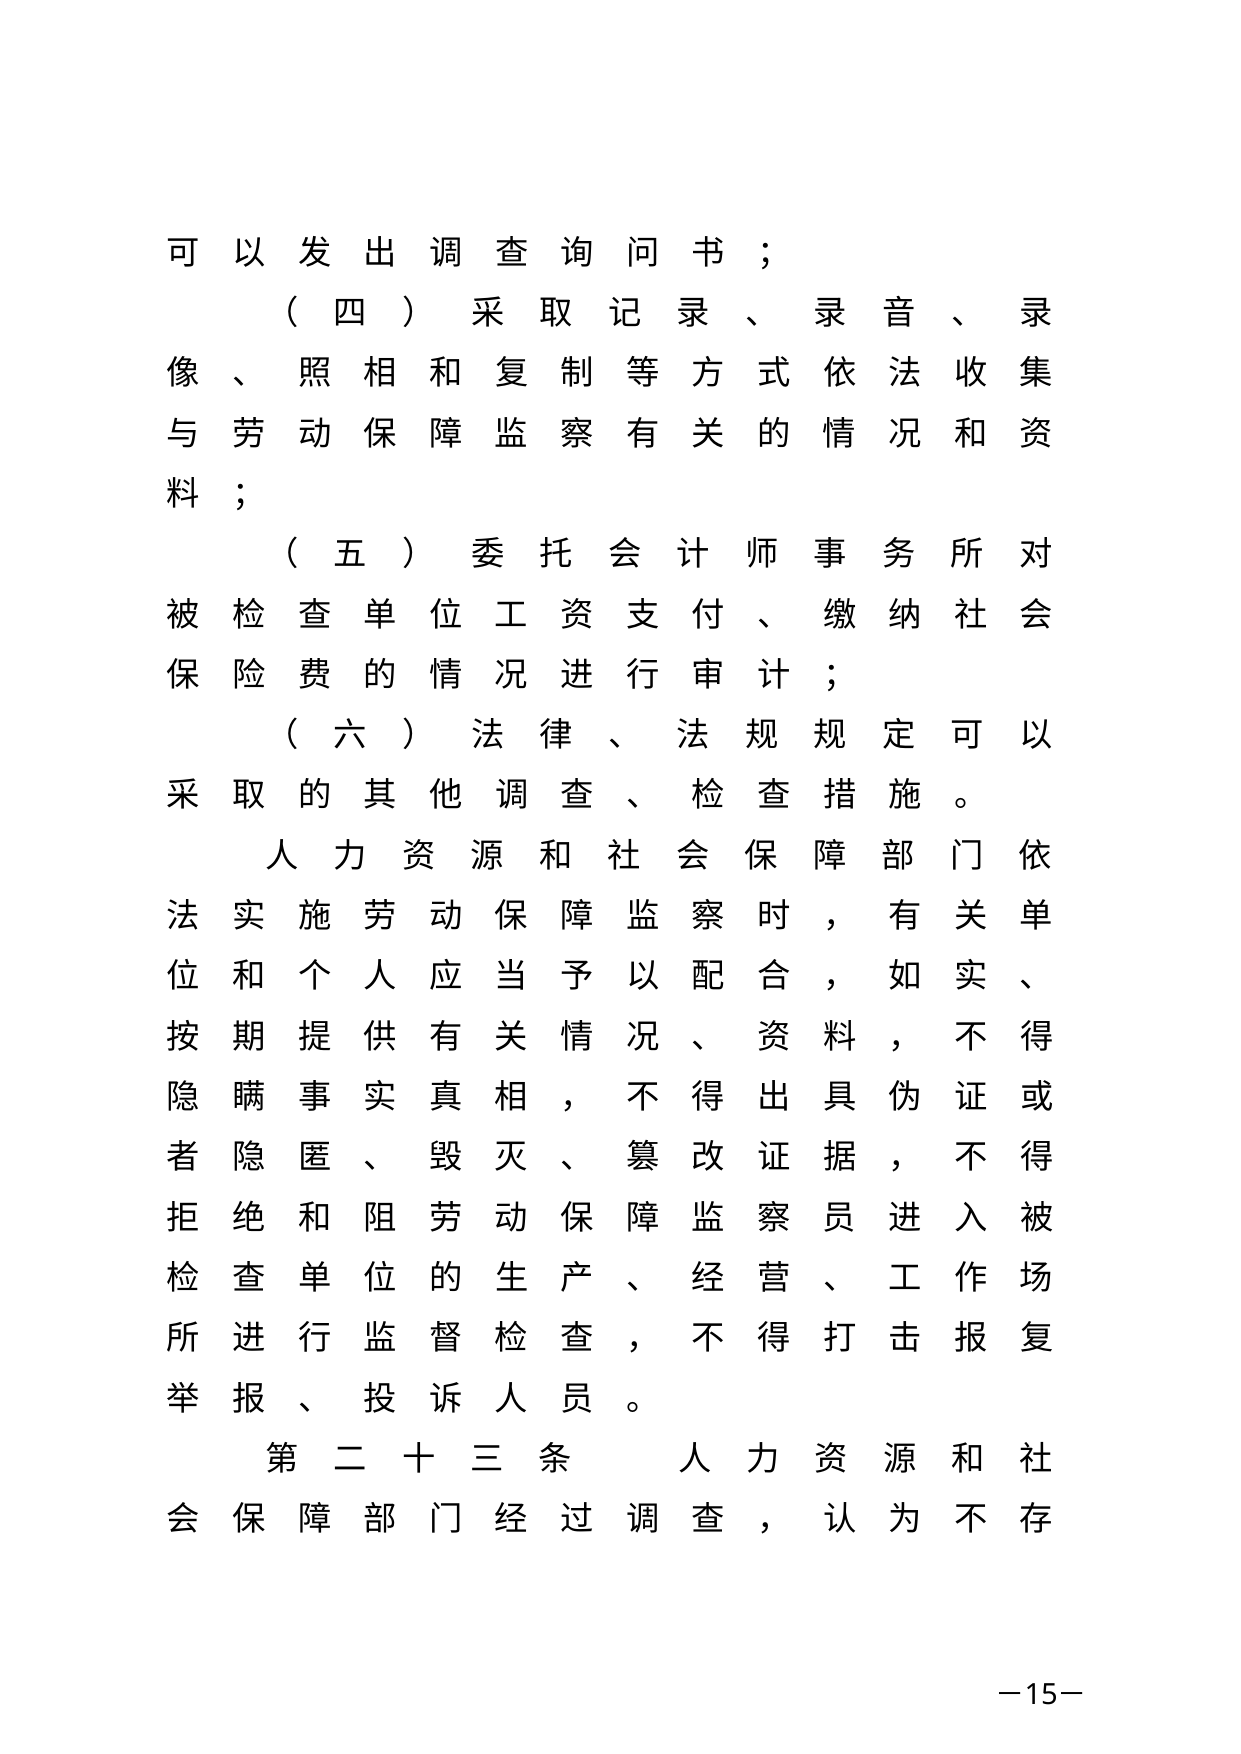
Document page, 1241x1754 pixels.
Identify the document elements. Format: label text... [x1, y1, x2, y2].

text （六）法律、法规规定可以采取的其他调查、检查措施。 [167, 702, 1085, 822]
text 人力资源和社会保障部门依法实施劳动保障监察时，有关单位和个人应当予以配合，如实、按期提供有关情况、资料，不得隐瞒事实真相，不得出具伪证或者隐匿、毁灭、篡改证据，不得拒绝和阻劳动保障监察员进入被检查单位的生产、经营、工作场所进行监督检查，不得打击报复举报、投诉人员。 [167, 822, 1085, 1426]
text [167, 1426, 1085, 1546]
text （四）采取记录、录音、录像、照相和复制等方式依法收集与劳动保障监察有关的情况和资料； [167, 280, 1085, 521]
text （五）委托会计师事务所对被检查单位工资支付、缴纳社会保险费的情况进行审计； [167, 521, 1085, 702]
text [167, 219, 1085, 280]
